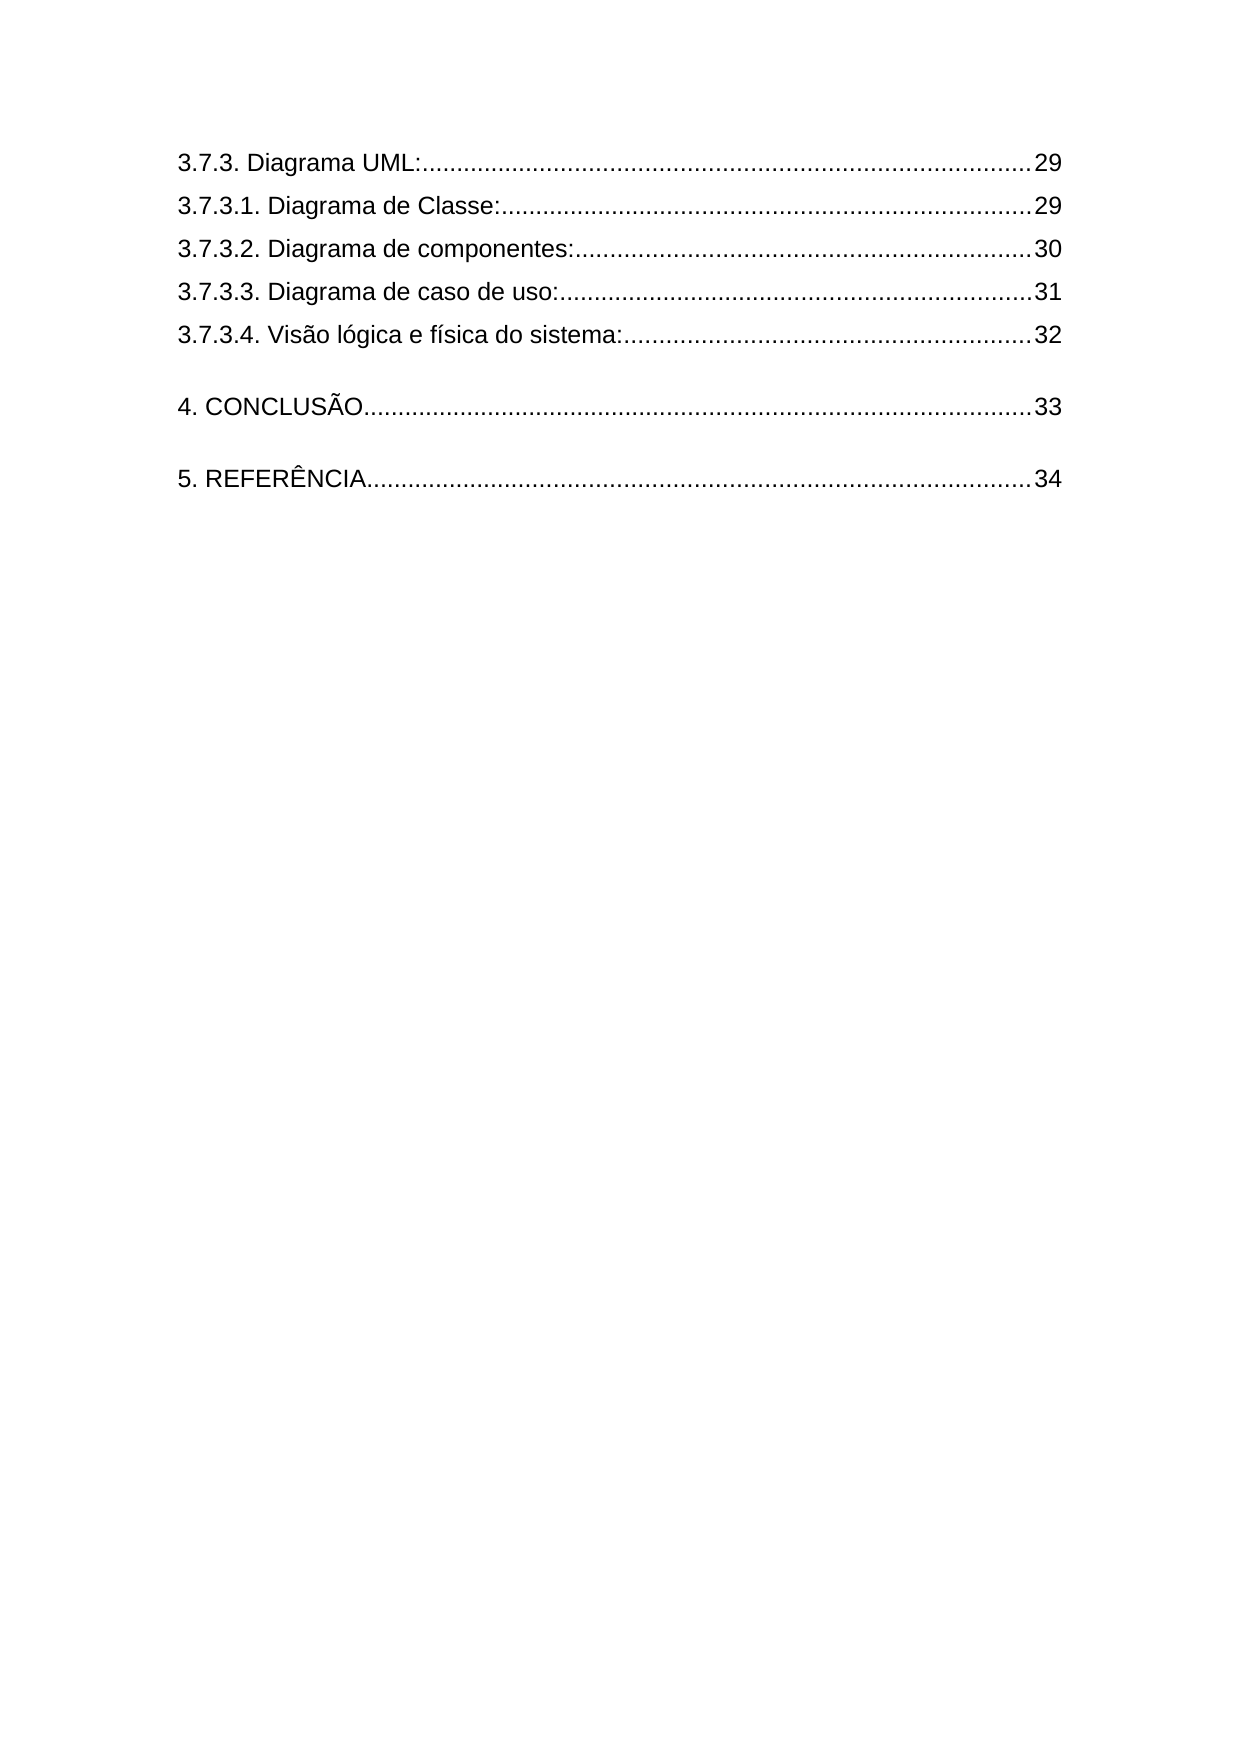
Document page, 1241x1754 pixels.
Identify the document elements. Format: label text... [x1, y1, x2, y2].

text 3.7.3. Diagrama UML: 29 [177, 148, 1063, 176]
text 3.7.3.1. Diagrama de Classe: 29 [177, 191, 1063, 219]
text 3.7.3.3. Diagrama de caso de uso: 31 [177, 277, 1063, 306]
text 3.7.3.4. Visão lógica e física do sistema: 32 [177, 320, 1063, 349]
text 4. CONCLUSÃO 33 [177, 392, 1063, 421]
text 3.7.3.2. Diagrama de componentes: 30 [177, 234, 1063, 263]
text 5. REFERÊNCIA 34 [177, 464, 1063, 493]
